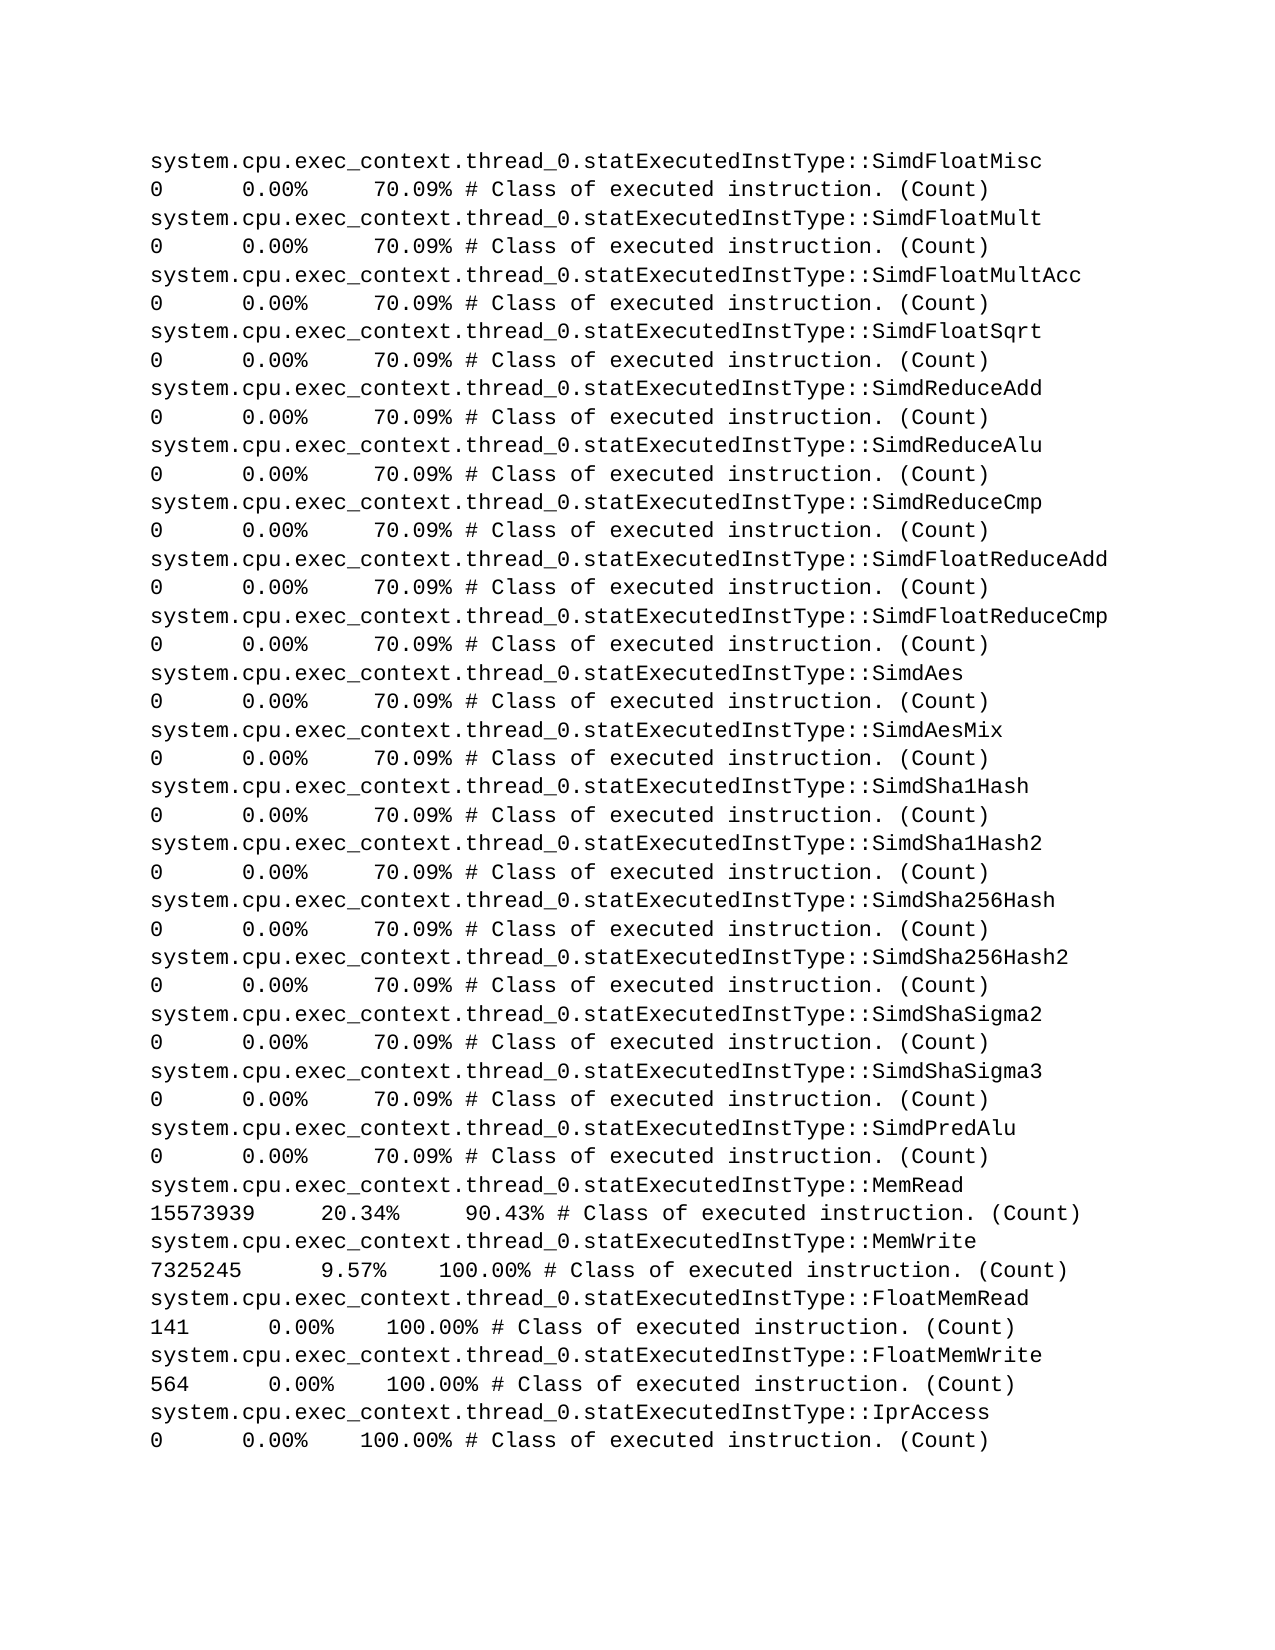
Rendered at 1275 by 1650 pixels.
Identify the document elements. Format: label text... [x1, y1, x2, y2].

text system.cpu.exec_context.thread_0.statExecutedInstType::SimdFloatSqrt 0 0.00% 70.09% # Class of executed instruction. (Count) [150, 321, 1125, 374]
text system.cpu.exec_context.thread_0.statExecutedInstType::IprAccess 0 0.00% 100.00% # Class of executed instruction. (Count) [150, 1401, 1125, 1454]
text system.cpu.exec_context.thread_0.statExecutedInstType::SimdSha1Hash 0 0.00% 70.09% # Class of executed instruction. (Count) [150, 776, 1125, 829]
text system.cpu.exec_context.thread_0.statExecutedInstType::SimdAes 0 0.00% 70.09% # Class of executed instruction. (Count) [150, 662, 1125, 715]
text system.cpu.exec_context.thread_0.statExecutedInstType::SimdPredAlu 0 0.00% 70.09% # Class of executed instruction. (Count) [150, 1117, 1125, 1170]
text system.cpu.exec_context.thread_0.statExecutedInstType::SimdFloatReduceCmp 0 0.00% 70.09% # Class of executed instruction. (Count) [150, 605, 1125, 658]
text system.cpu.exec_context.thread_0.statExecutedInstType::FloatMemRead 141 0.00% 100.00% # Class of executed instruction. (Count) [150, 1287, 1125, 1341]
text system.cpu.exec_context.thread_0.statExecutedInstType::SimdSha1Hash2 0 0.00% 70.09% # Class of executed instruction. (Count) [150, 832, 1125, 886]
text system.cpu.exec_context.thread_0.statExecutedInstType::SimdReduceAdd 0 0.00% 70.09% # Class of executed instruction. (Count) [150, 377, 1125, 431]
text system.cpu.exec_context.thread_0.statExecutedInstType::MemRead 15573939 20.34% 90.43% # Class of executed instruction. (Count) [150, 1174, 1125, 1227]
text system.cpu.exec_context.thread_0.statExecutedInstType::MemWrite 7325245 9.57% 100.00% # Class of executed instruction. (Count) [150, 1231, 1125, 1284]
text system.cpu.exec_context.thread_0.statExecutedInstType::SimdFloatReduceAdd 0 0.00% 70.09% # Class of executed instruction. (Count) [150, 548, 1125, 601]
text system.cpu.exec_context.thread_0.statExecutedInstType::SimdShaSigma3 0 0.00% 70.09% # Class of executed instruction. (Count) [150, 1060, 1125, 1113]
text system.cpu.exec_context.thread_0.statExecutedInstType::SimdFloatMultAcc 0 0.00% 70.09% # Class of executed instruction. (Count) [150, 264, 1125, 317]
text system.cpu.exec_context.thread_0.statExecutedInstType::SimdSha256Hash2 0 0.00% 70.09% # Class of executed instruction. (Count) [150, 946, 1125, 999]
text system.cpu.exec_context.thread_0.statExecutedInstType::SimdSha256Hash 0 0.00% 70.09% # Class of executed instruction. (Count) [150, 889, 1125, 943]
text system.cpu.exec_context.thread_0.statExecutedInstType::SimdShaSigma2 0 0.00% 70.09% # Class of executed instruction. (Count) [150, 1003, 1125, 1056]
text system.cpu.exec_context.thread_0.statExecutedInstType::SimdFloatMult 0 0.00% 70.09% # Class of executed instruction. (Count) [150, 207, 1125, 260]
text system.cpu.exec_context.thread_0.statExecutedInstType::SimdAesMix 0 0.00% 70.09% # Class of executed instruction. (Count) [150, 719, 1125, 772]
text system.cpu.exec_context.thread_0.statExecutedInstType::SimdFloatMisc 0 0.00% 70.09% # Class of executed instruction. (Count) [150, 150, 1125, 203]
text system.cpu.exec_context.thread_0.statExecutedInstType::FloatMemWrite 564 0.00% 100.00% # Class of executed instruction. (Count) [150, 1344, 1125, 1398]
text system.cpu.exec_context.thread_0.statExecutedInstType::SimdReduceAlu 0 0.00% 70.09% # Class of executed instruction. (Count) [150, 434, 1125, 488]
text system.cpu.exec_context.thread_0.statExecutedInstType::SimdReduceCmp 0 0.00% 70.09% # Class of executed instruction. (Count) [150, 491, 1125, 544]
